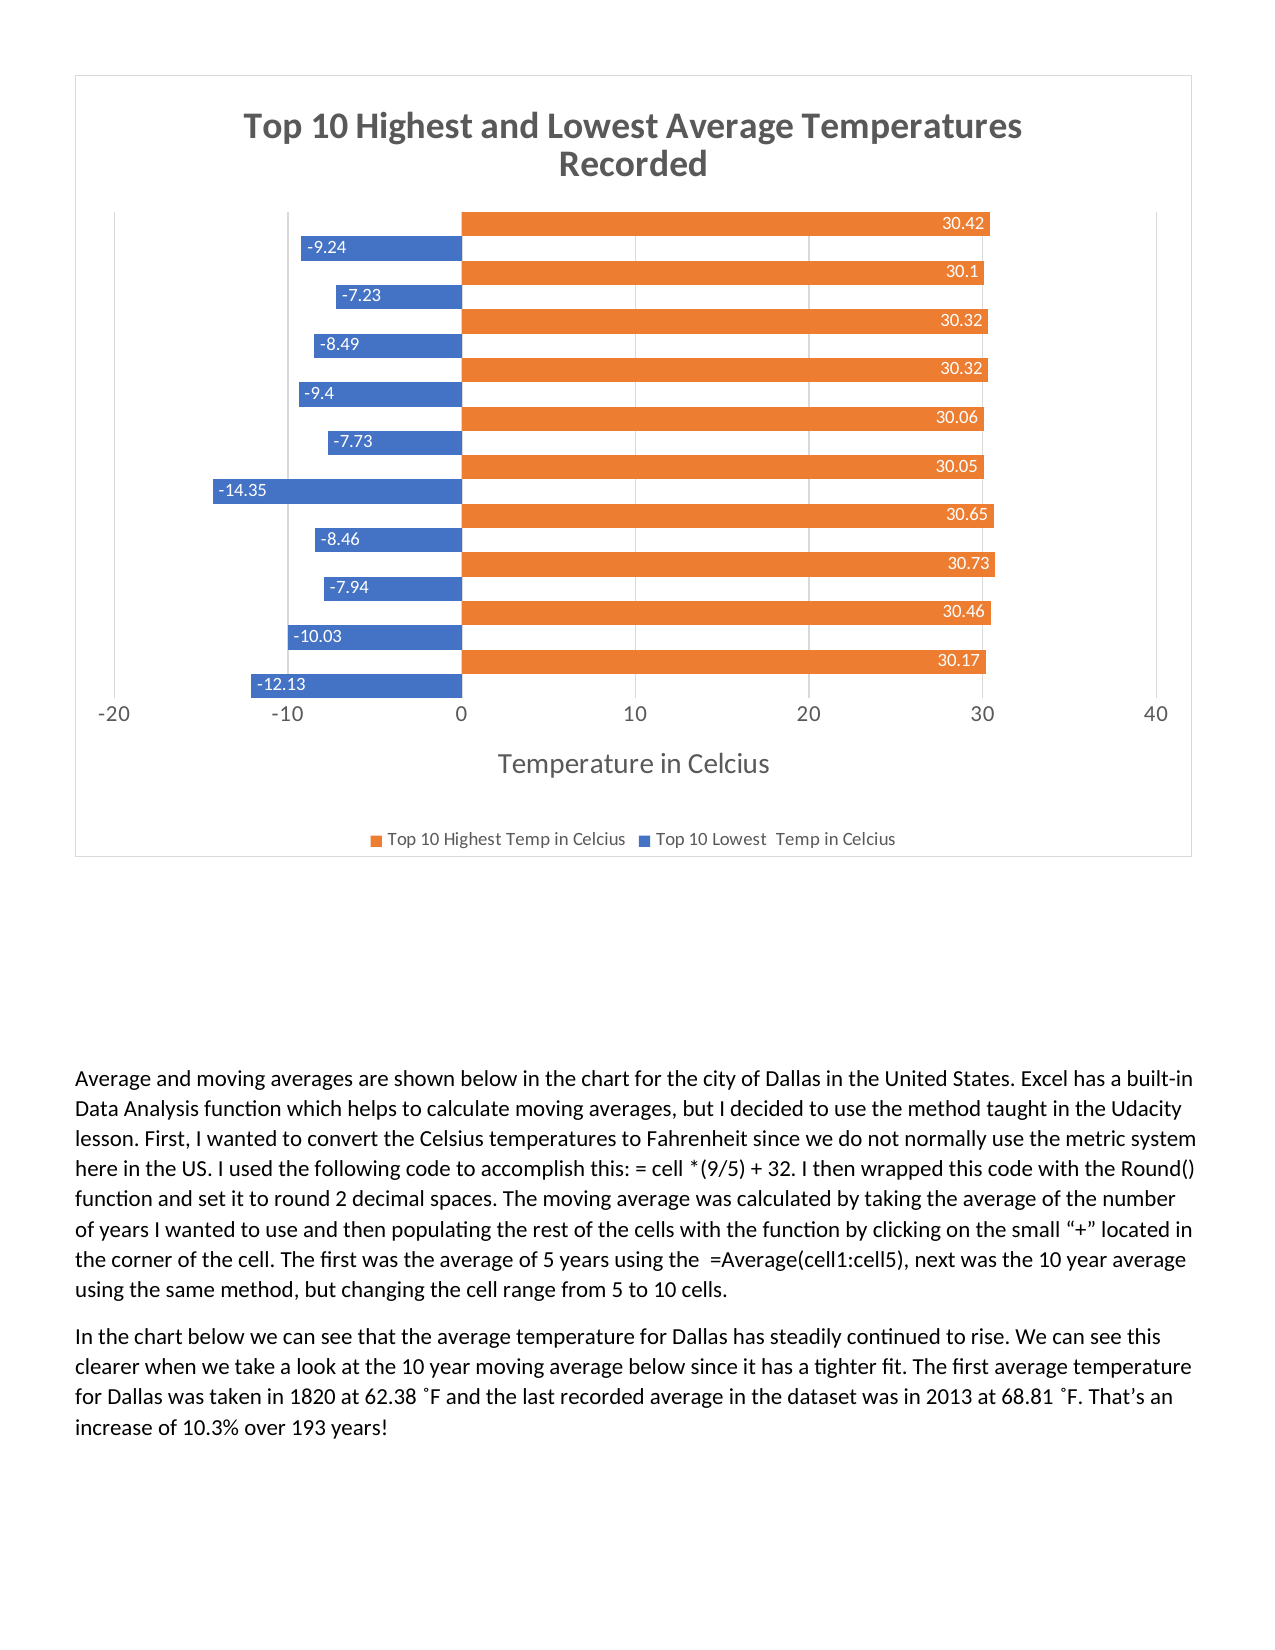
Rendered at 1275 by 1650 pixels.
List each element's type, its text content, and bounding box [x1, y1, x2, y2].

text Average and moving averages are shown below in the chart for the city of Dallas in the United States. Excel has a built-in Data Analysis function which helps to calculate moving averages, but I decided to use the method taught in the Udacity lesson. First, I wanted to convert the Celsius temperatures to Fahrenheit since we do not normally use the metric system here in the US. I used the following code to accomplish this: = cell *(9/5) + 32. I then wrapped this code with the Round() function and set it to round 2 decimal spaces. The moving average was calculated by taking the average of the number of years I wanted to use and then populating the rest of the cells with the function by clicking on the small “+” located in the corner of the cell. The first was the average of 5 years using the =Average(cell1:cell5), next was the 10 year average using the same method, but changing the cell range from 5 to 10 cells. [75, 1064, 1200, 1303]
text In the chart below we can see that the average temperature for Dallas has steadily continued to rise. We can see this clearer when we take a look at the 10 year moving average below since it has a tighter fit. The first average temperature for Dallas was taken in 1820 at 62.38 ˚F and the last recorded average in the dataset was in 2013 at 68.81 ˚F. That’s an increase of 10.3% over 193 years! [75, 1322, 1200, 1441]
